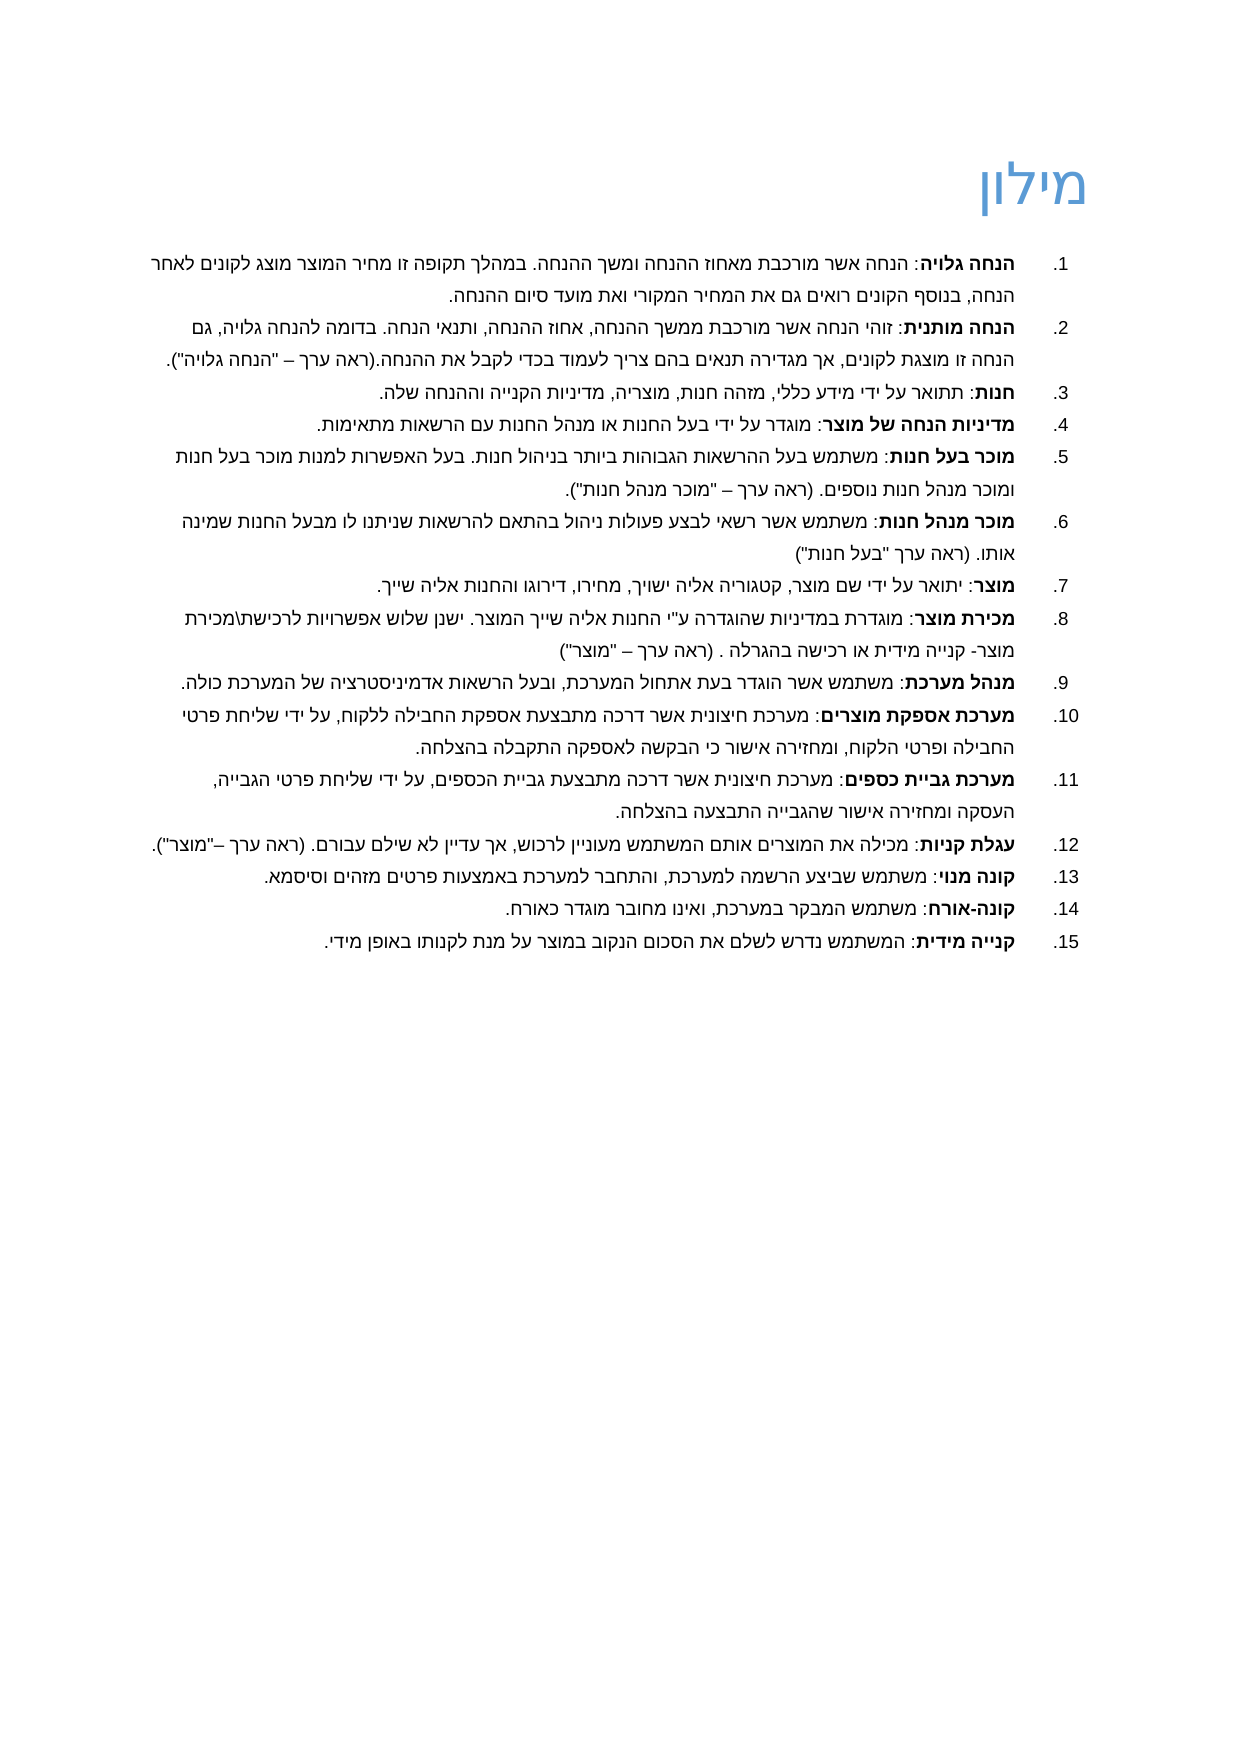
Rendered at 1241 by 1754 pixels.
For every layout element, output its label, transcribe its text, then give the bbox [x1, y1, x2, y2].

list קונה מנוי: משתמש שביצע הרשמה למערכת, והתחבר למערכת באמצעות פרטים מזהים וסיסמא. [150, 866, 1053, 887]
list מערכת גביית כספים: מערכת חיצונית אשר דרכה מתבצעת גביית הכספים, על ידי שליחת פרטי הגבייה, העסקה ומחזירה אישור שהגבייה התבצעה בהצלחה. [150, 769, 1053, 823]
list הנחה מותנית: זוהי הנחה אשר מורכבת ממשך ההנחה, אחוז ההנחה, ותנאי הנחה. בדומה להנחה גלויה, גם הנחה זו מוצגת לקונים, אך מגדירה תנאים בהם צריך לעמוד בכדי לקבל את ההנחה.(ראה ערך – "הנחה גלויה"). [150, 317, 1053, 371]
list חנות: תתואר על ידי מידע כללי, מזהה חנות, מוצריה, מדיניות הקנייה וההנחה שלה. [150, 381, 1053, 403]
list עגלת קניות: מכילה את המוצרים אותם המשתמש מעוניין לרכוש, אך עדיין לא שילם עבורם. (ראה ערך –"מוצר"). [150, 833, 1053, 855]
list מוצר: יתואר על ידי שם מוצר, קטגוריה אליה ישויך, מחירו, דירוגו והחנות אליה שייך. [150, 575, 1053, 597]
list קונה-אורח: משתמש המבקר במערכת, ואינו מחובר מוגדר כאורח. [150, 898, 1053, 920]
list מערכת אספקת מוצרים: מערכת חיצונית אשר דרכה מתבצעת אספקת החבילה ללקוח, על ידי שליחת פרטי החבילה ופרטי הלקוח, ומחזירה אישור כי הבקשה לאספקה התקבלה בהצלחה. [150, 704, 1053, 758]
list מכירת מוצר: מוגדרת במדיניות שהוגדרה ע"י החנות אליה שייך המוצר. ישנן שלוש אפשרויות לרכישת\מכירת מוצר- קנייה מידית או רכישה בהגרלה . (ראה ערך – "מוצר") [150, 607, 1053, 661]
list מוכר בעל חנות: משתמש בעל ההרשאות הגבוהות ביותר בניהול חנות. בעל האפשרות למנות מוכר בעל חנות ומוכר מנהל חנות נוספים. (ראה ערך – "מוכר מנהל חנות"). [150, 446, 1053, 500]
list מנהל מערכת: משתמש אשר הוגדר בעת אתחול המערכת, ובעל הרשאות אדמיניסטרציה של המערכת כולה. [150, 672, 1053, 694]
list קנייה מידית: המשתמש נדרש לשלם את הסכום הנקוב במוצר על מנת לקנותו באופן מידי. [150, 930, 1053, 952]
list הנחה גלויה: הנחה אשר מורכבת מאחוז ההנחה ומשך ההנחה. במהלך תקופה זו מחיר המוצר מוצג לקונים לאחר הנחה, בנוסף הקונים רואים גם את המחיר המקורי ואת מועד סיום ההנחה. [150, 252, 1053, 306]
title מילון [150, 150, 1090, 218]
list מוכר מנהל חנות: משתמש אשר רשאי לבצע פעולות ניהול בהתאם להרשאות שניתנו לו מבעל החנות שמינה אותו. (ראה ערך "בעל חנות") [150, 511, 1053, 564]
list מדיניות הנחה של מוצר: מוגדר על ידי בעל החנות או מנהל החנות עם הרשאות מתאימות. [150, 414, 1053, 435]
